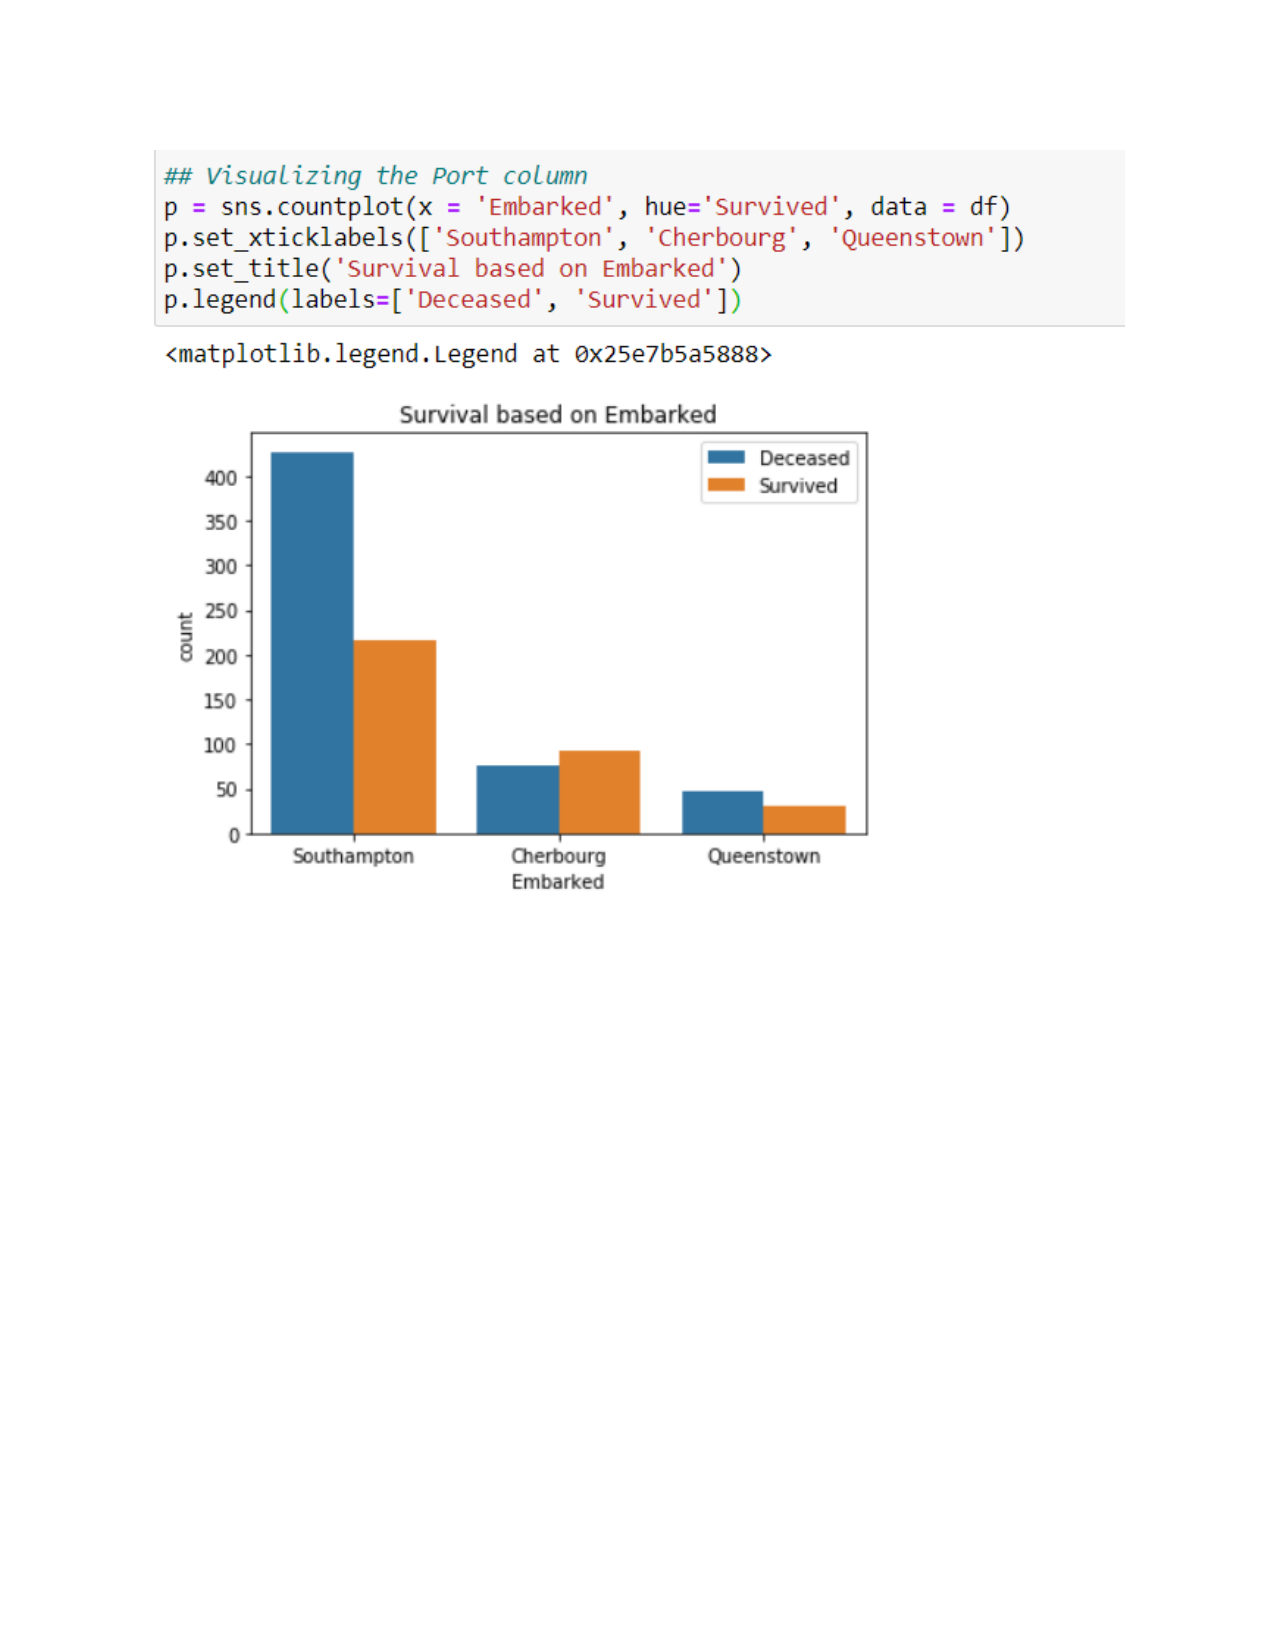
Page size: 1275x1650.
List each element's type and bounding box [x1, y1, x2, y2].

picture [150, 150, 1125, 917]
